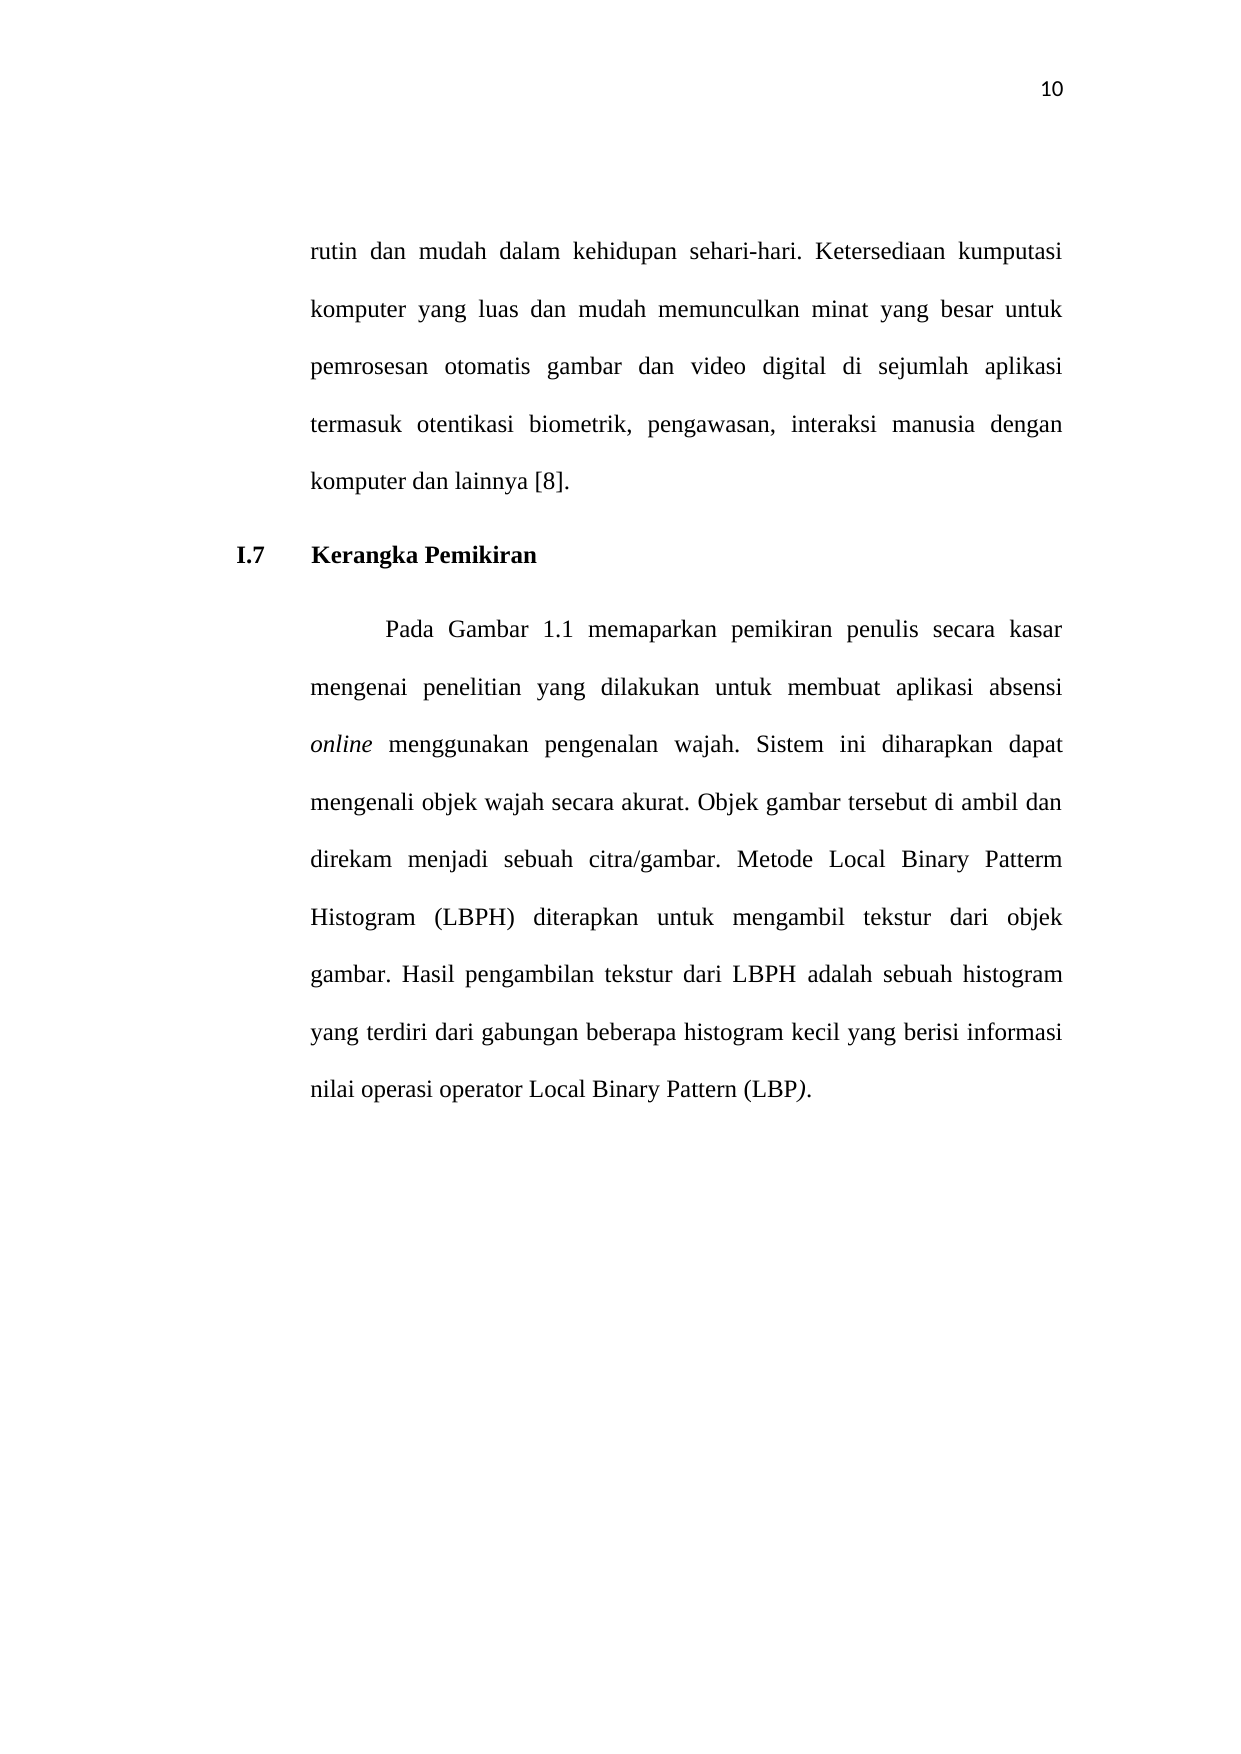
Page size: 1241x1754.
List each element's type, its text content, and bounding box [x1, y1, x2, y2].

subtitle Kerangka Pemikiran [236, 540, 1063, 569]
text Pada Gambar 1.1 memaparkan pemikiran penulis secara kasar mengenai penelitian yang dilakukan untuk membuat aplikasi absensi online menggunakan pengenalan wajah. Sistem ini diharapkan dapat mengenali objek wajah secara akurat. Objek gambar tersebut di ambil dan direkam menjadi sebuah citra/gambar. Metode Local Binary Patterm Histogram (LBPH) diterapkan untuk mengambil tekstur dari objek gambar. Hasil pengambilan tekstur dari LBPH adalah sebuah histogram yang terdiri dari gabungan beberapa histogram kecil yang berisi informasi nilai operasi operator Local Binary Pattern (LBP). [310, 614, 1063, 1103]
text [310, 236, 1063, 495]
